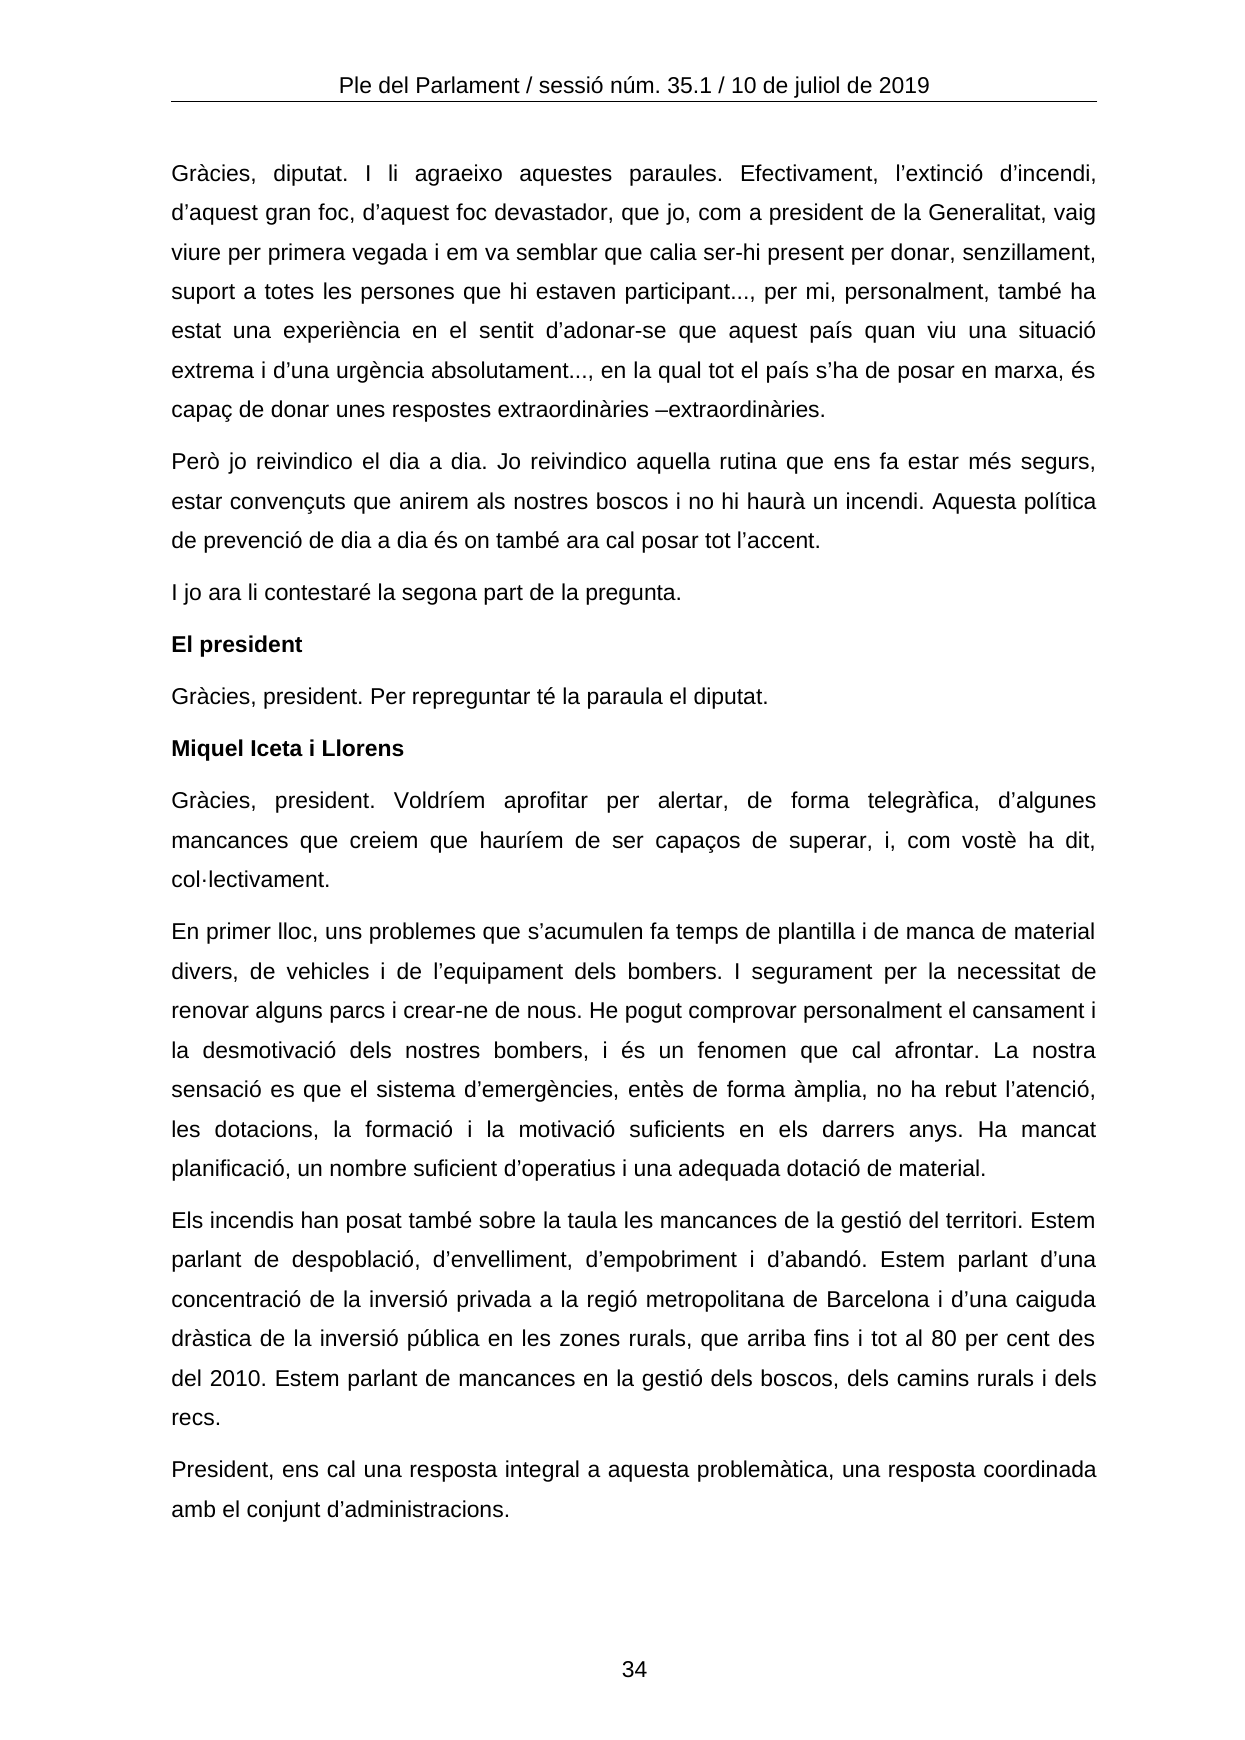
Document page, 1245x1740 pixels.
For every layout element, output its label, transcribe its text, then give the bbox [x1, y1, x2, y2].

text Gràcies, president. Voldríem aprofitar per alertar, de forma telegràfica, d’algunes mancances que creiem que hauríem de ser capaços de superar, i, com vostè ha dit, col·lectivament. [171, 787, 1097, 892]
text Gràcies, diputat. I li agraeixo aquestes paraules. Efectivament, l’extinció d’incendi, d’aquest gran foc, d’aquest foc devastador, que jo, com a president de la Generalitat, vaig viure per primera vegada i em va semblar que calia ser-hi present per donar, senzillament, suport a totes les persones que hi estaven participant..., per mi, personalment, també ha estat una experiència en el sentit d’adonar-se que aquest país quan viu una situació extrema i d’una urgència absolutament..., en la qual tot el país s’ha de posar en marxa, és capaç de donar unes respostes extraordinàries –extraordinàries. [171, 159, 1097, 423]
text Els incendis han posat també sobre la taula les mancances de la gestió del territori. Estem parlant de despoblació, d’envelliment, d’empobriment i d’abandó. Estem parlant d’una concentració de la inversió privada a la regió metropolitana de Barcelona i d’una caiguda dràstica de la inversió pública en les zones rurals, que arriba fins i tot al 80 per cent des del 2010. Estem parlant de mancances en la gestió dels boscos, dels camins rurals i dels recs. [171, 1207, 1097, 1431]
text El president [171, 631, 1097, 658]
text Però jo reivindico el dia a dia. Jo reivindico aquella rutina que ens fa estar més segurs, estar convençuts que anirem als nostres boscos i no hi haurà un incendi. Aquesta política de prevenció de dia a dia és on també ara cal posar tot l’accent. [171, 448, 1097, 554]
text Miquel Iceta i Llorens [171, 735, 1097, 762]
text En primer lloc, uns problemes que s’acumulen fa temps de plantilla i de manca de material divers, de vehicles i de l’equipament dels bombers. I segurament per la necessitat de renovar alguns parcs i crear-ne de nous. He pogut comprovar personalment el cansament i la desmotivació dels nostres bombers, i és un fenomen que cal afrontar. La nostra sensació es que el sistema d’emergències, entès de forma àmplia, no ha rebut l’atenció, les dotacions, la formació i la motivació suficients en els darrers anys. Ha mancat planificació, un nombre suficient d’operatius i una adequada dotació de material. [171, 918, 1097, 1181]
text Gràcies, president. Per repreguntar té la paraula el diputat. [171, 683, 1097, 709]
text I jo ara li contestaré la segona part de la pregunta. [171, 579, 1097, 606]
text President, ens cal una resposta integral a aquesta problemàtica, una resposta coordinada amb el conjunt d’administracions. [171, 1456, 1097, 1522]
